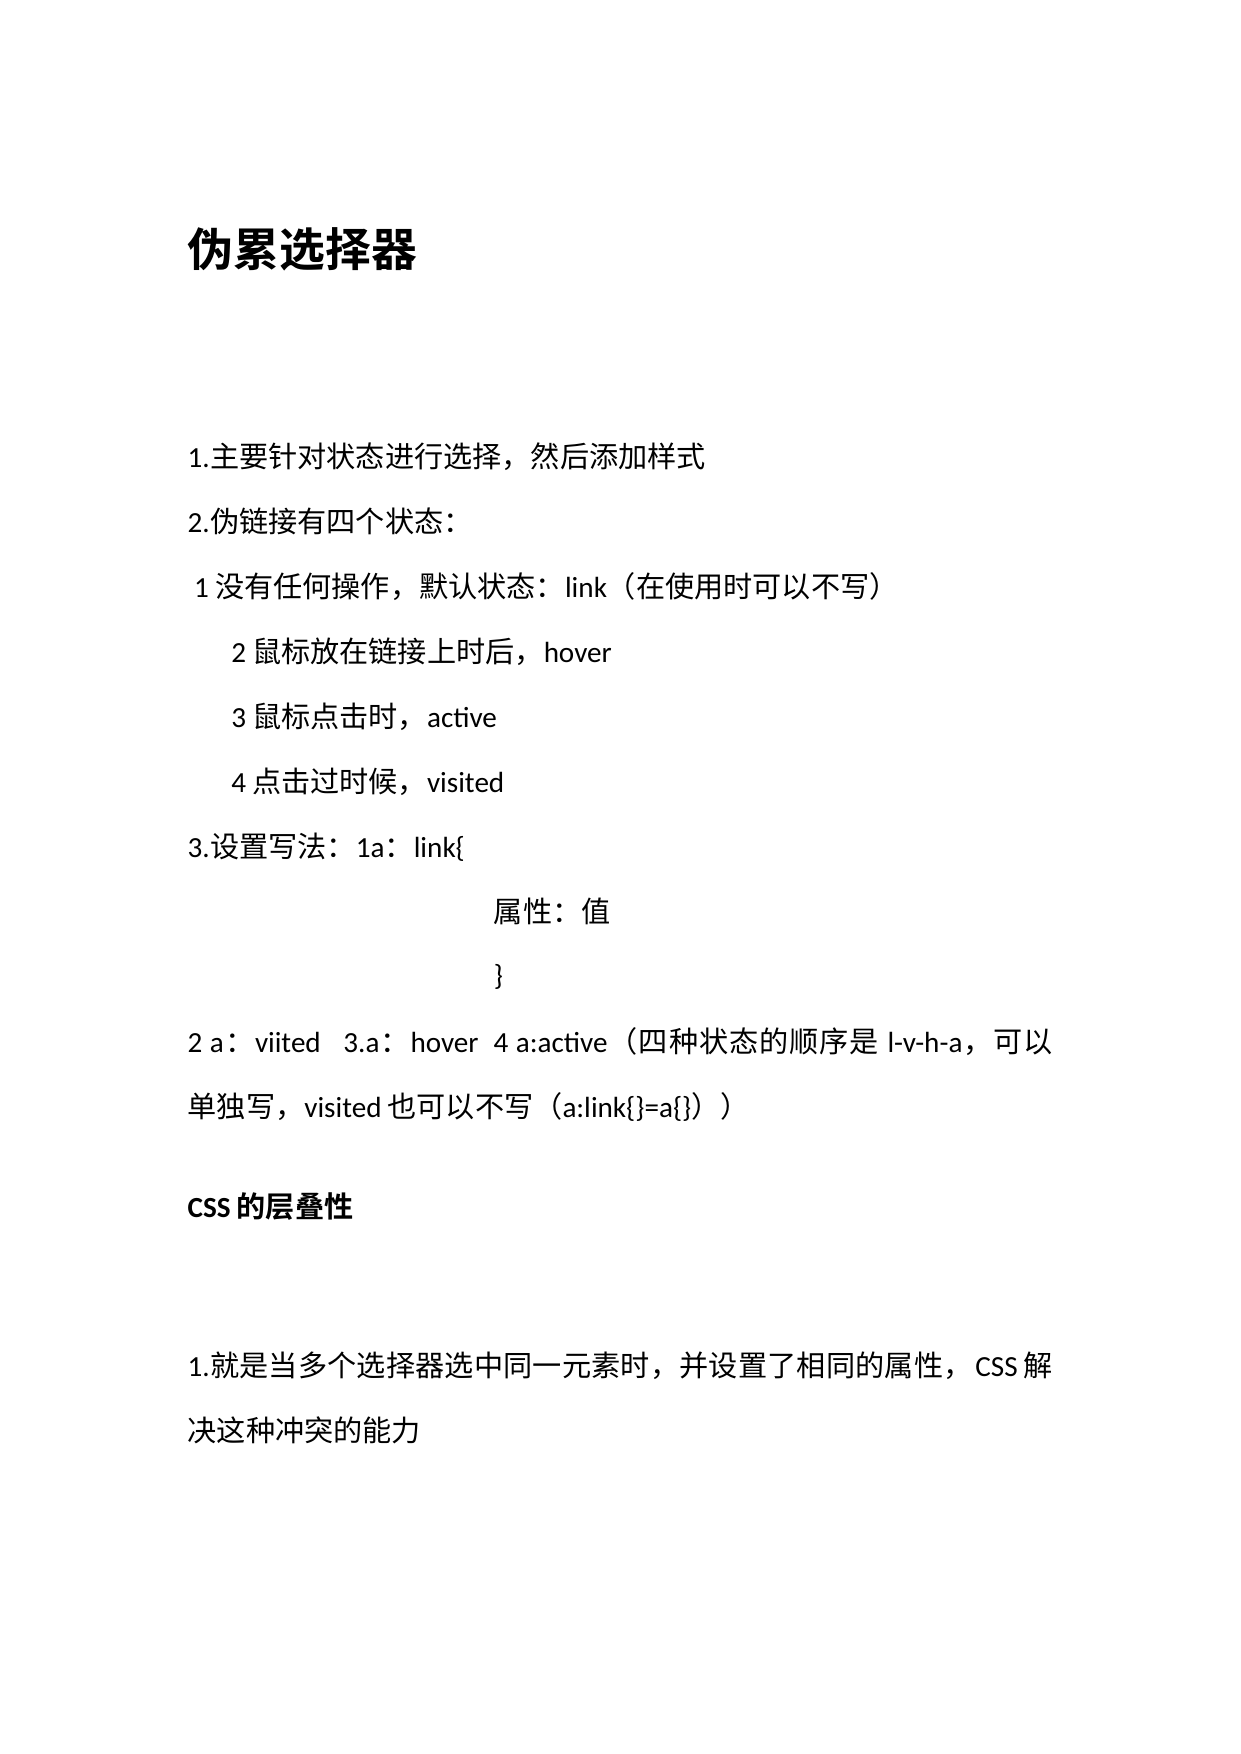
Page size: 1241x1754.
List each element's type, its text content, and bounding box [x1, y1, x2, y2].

list 属性：值 [450, 877, 1053, 942]
list 就是当多个选择器选中同一元素时，并设置了相同的属性，CSS解决这种冲突的能力 [187, 1331, 1053, 1461]
list 主要针对状态进行选择，然后添加样式 [187, 422, 1053, 487]
list 伪链接有四个状态： [187, 487, 1053, 552]
list 2鼠标放在链接上时后，hover [187, 617, 1053, 682]
subtitle 伪累选择器 [187, 197, 1053, 295]
list 3鼠标点击时，active [187, 682, 1053, 747]
list 设置写法：1a：link{ [187, 812, 1053, 877]
list 2 a：viited 3.a：hover 4 a:active（四种状态的顺序是 l-v-h-a，可以单独写，visited也可以不写（a:link{}=a{}）） [187, 1007, 1053, 1137]
list } [450, 942, 1053, 1007]
subtitle CSS的层叠性 [187, 1172, 1053, 1237]
list 1没有任何操作，默认状态：link（在使用时可以不写） [187, 552, 1053, 617]
list 4点击过时候，visited [187, 747, 1053, 812]
